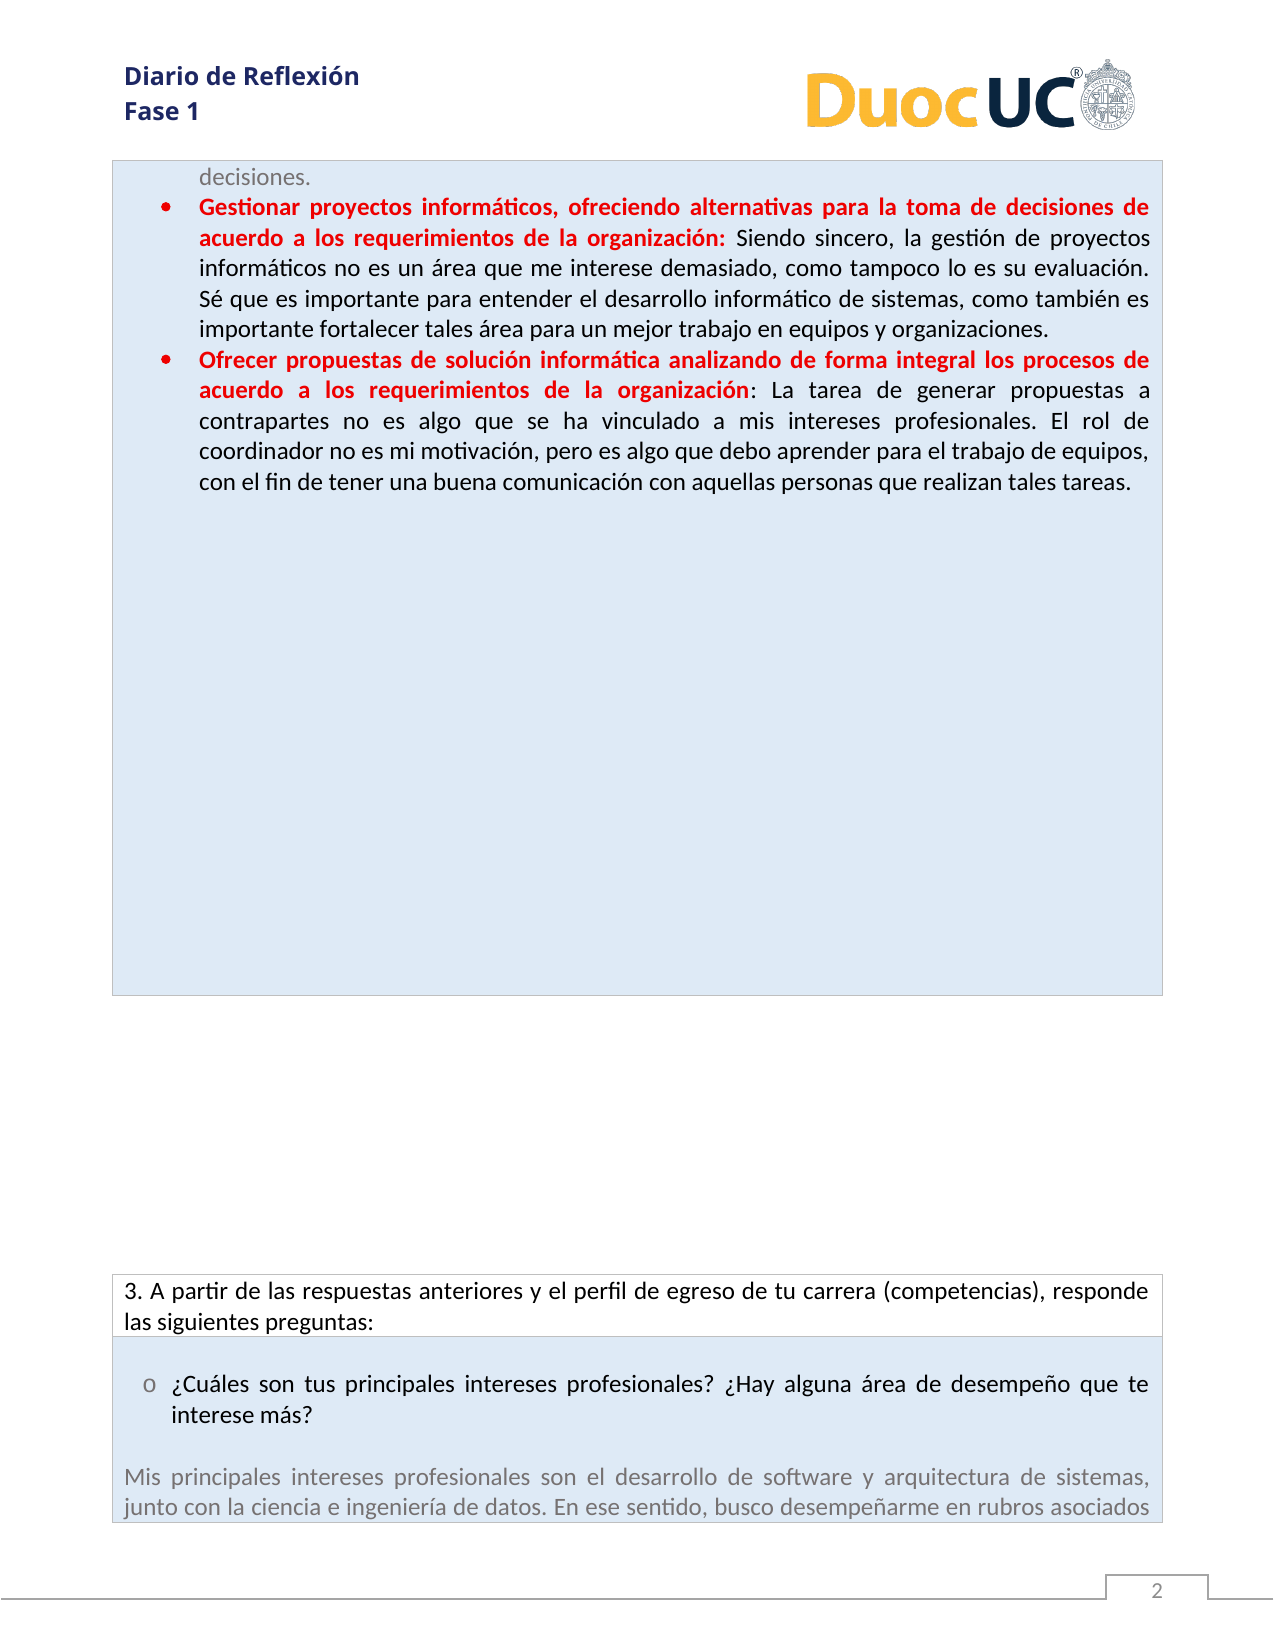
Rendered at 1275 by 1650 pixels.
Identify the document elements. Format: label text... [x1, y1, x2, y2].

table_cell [113, 1337, 1162, 1522]
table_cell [113, 161, 1162, 995]
table_header 3. A partir de las respuestas anteriores y el perfil de egreso de tu carrera (competencias), responde las siguientes preguntas: [113, 1275, 1162, 1336]
picture [807, 59, 1135, 130]
